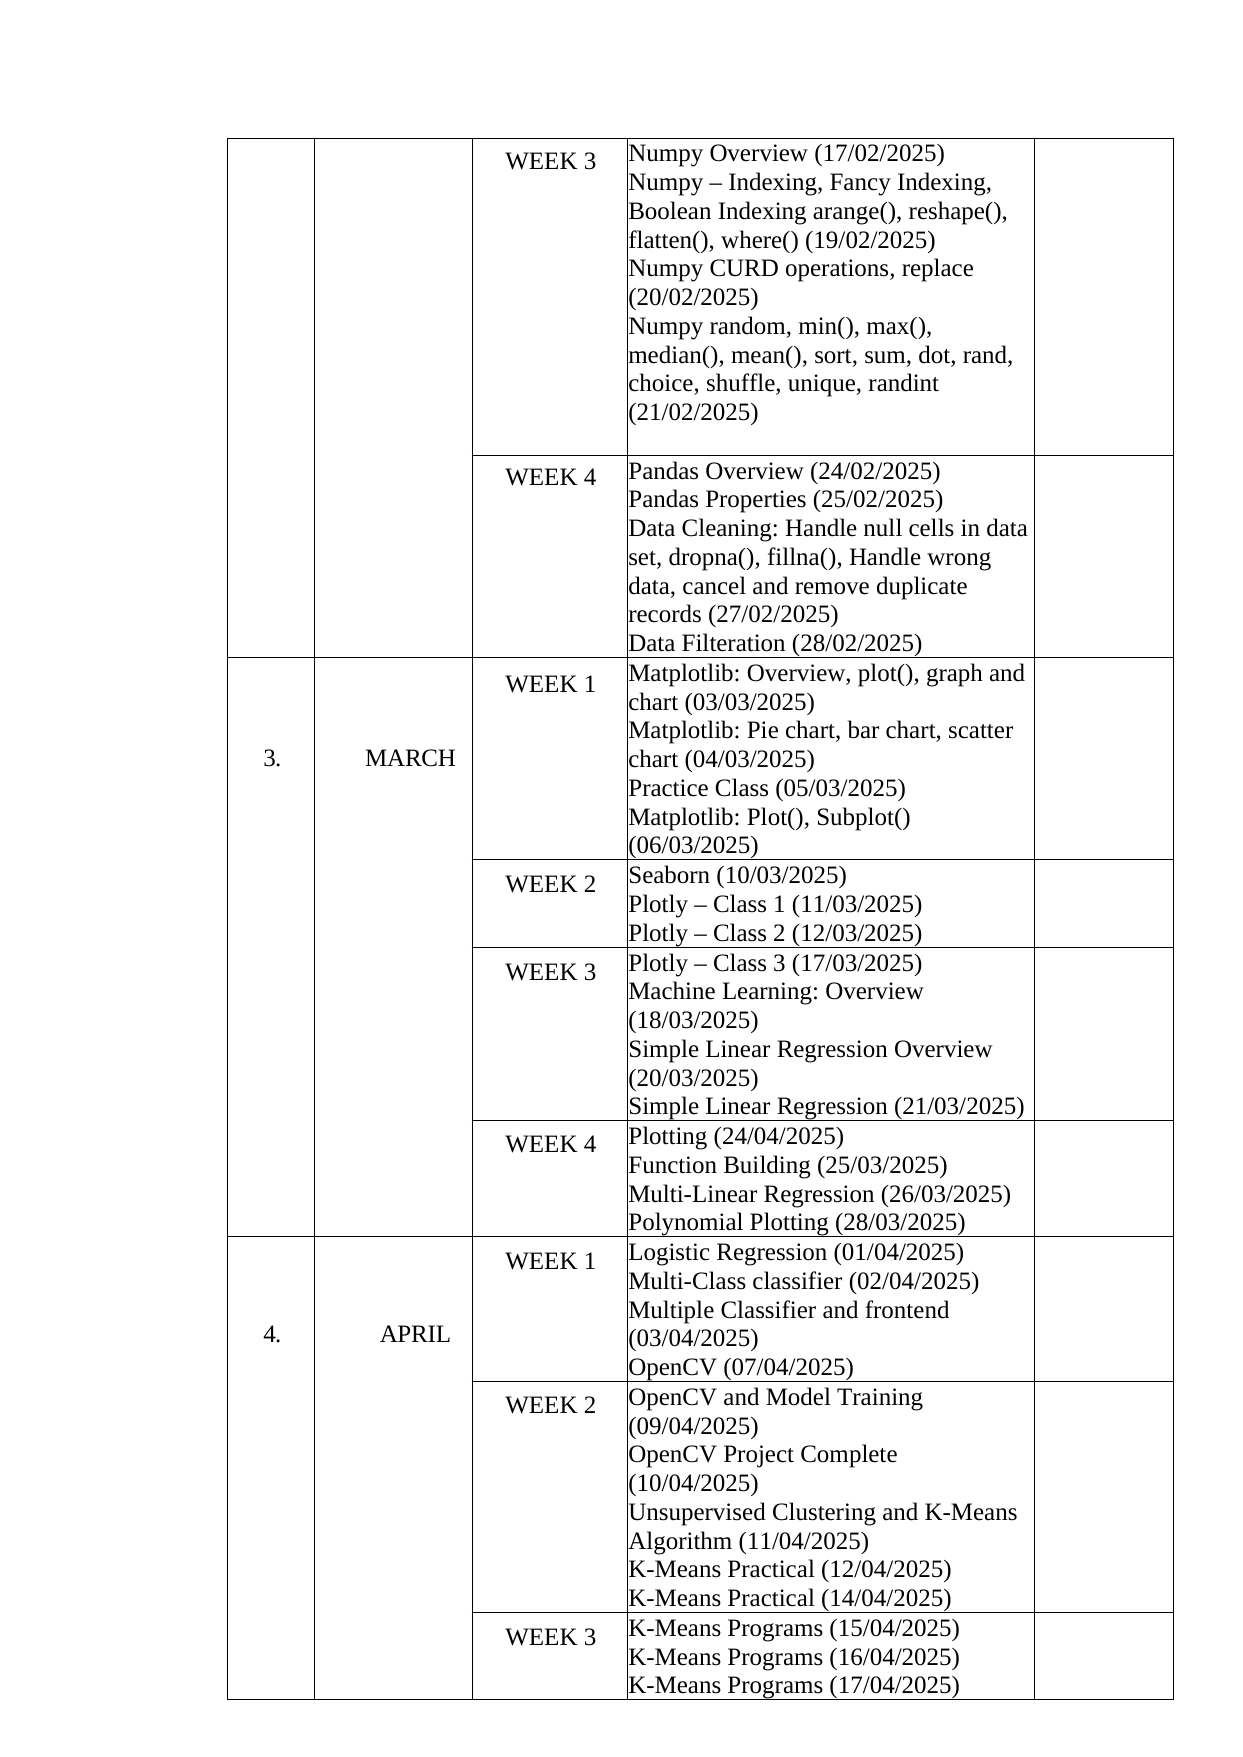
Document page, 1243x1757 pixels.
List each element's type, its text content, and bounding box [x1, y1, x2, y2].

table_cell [628, 1613, 1034, 1699]
table_cell WEEK 4 [473, 456, 627, 657]
table_cell [1035, 1613, 1173, 1699]
table_cell [1035, 948, 1173, 1120]
table_cell Pandas Overview (24/02/2025) Pandas Properties (25/02/2025) Data Cleaning: Handle null cells in data set, dropna(), fillna(), Handle wrong data, cancel and remove duplicate records (27/02/2025) Data Filteration (28/02/2025) [628, 456, 1034, 657]
table_cell [1035, 139, 1173, 455]
table_cell WEEK 4 [473, 1121, 627, 1236]
table_cell WEEK 1 [473, 658, 627, 859]
table_cell WEEK 3 [473, 948, 627, 1120]
table_cell 3. [228, 658, 314, 1236]
table_cell [1035, 1382, 1173, 1612]
table_cell 4. [228, 1237, 314, 1699]
table_cell [1035, 658, 1173, 859]
table_cell OpenCV and Model Training (09/04/2025) OpenCV Project Complete (10/04/2025) Unsupervised Clustering and K-Means Algorithm (11/04/2025) K-Means Practical (12/04/2025) K-Means Practical (14/04/2025) [628, 1382, 1034, 1612]
table_cell WEEK 1 [473, 1237, 627, 1381]
table_cell Numpy Overview (17/02/2025) Numpy – Indexing, Fancy Indexing, Boolean Indexing arange(), reshape(), flatten(), where() (19/02/2025) Numpy CURD operations, replace (20/02/2025) Numpy random, min(), max(), median(), mean(), sort, sum, dot, rand, choice, shuffle, unique, randint (21/02/2025) [628, 139, 1034, 455]
table_cell MARCH [315, 658, 472, 1236]
table_cell [1035, 1237, 1173, 1381]
table_cell WEEK 3 [473, 1613, 627, 1699]
table_cell Logistic Regression (01/04/2025) Multi-Class classifier (02/04/2025) Multiple Classifier and frontend (03/04/2025) OpenCV (07/04/2025) [628, 1237, 1034, 1381]
table_cell Plotting (24/04/2025) Function Building (25/03/2025) Multi-Linear Regression (26/03/2025) Polynomial Plotting (28/03/2025) [628, 1121, 1034, 1236]
table_cell WEEK 3 [473, 139, 627, 455]
table_cell [1035, 1121, 1173, 1236]
table_cell [1035, 860, 1173, 947]
table_cell WEEK 2 [473, 860, 627, 947]
table_cell WEEK 2 [473, 1382, 627, 1612]
table_cell Matplotlib: Overview, plot(), graph and chart (03/03/2025) Matplotlib: Pie chart, bar chart, scatter chart (04/03/2025) Practice Class (05/03/2025) Matplotlib: Plot(), Subplot() (06/03/2025) [628, 658, 1034, 859]
table_cell [1035, 456, 1173, 657]
table_cell APRIL [315, 1237, 472, 1699]
table_cell Plotly – Class 3 (17/03/2025) Machine Learning: Overview (18/03/2025) Simple Linear Regression Overview (20/03/2025) Simple Linear Regression (21/03/2025) [628, 948, 1034, 1120]
table_cell Seaborn (10/03/2025) Plotly – Class 1 (11/03/2025) Plotly – Class 2 (12/03/2025) [628, 860, 1034, 947]
